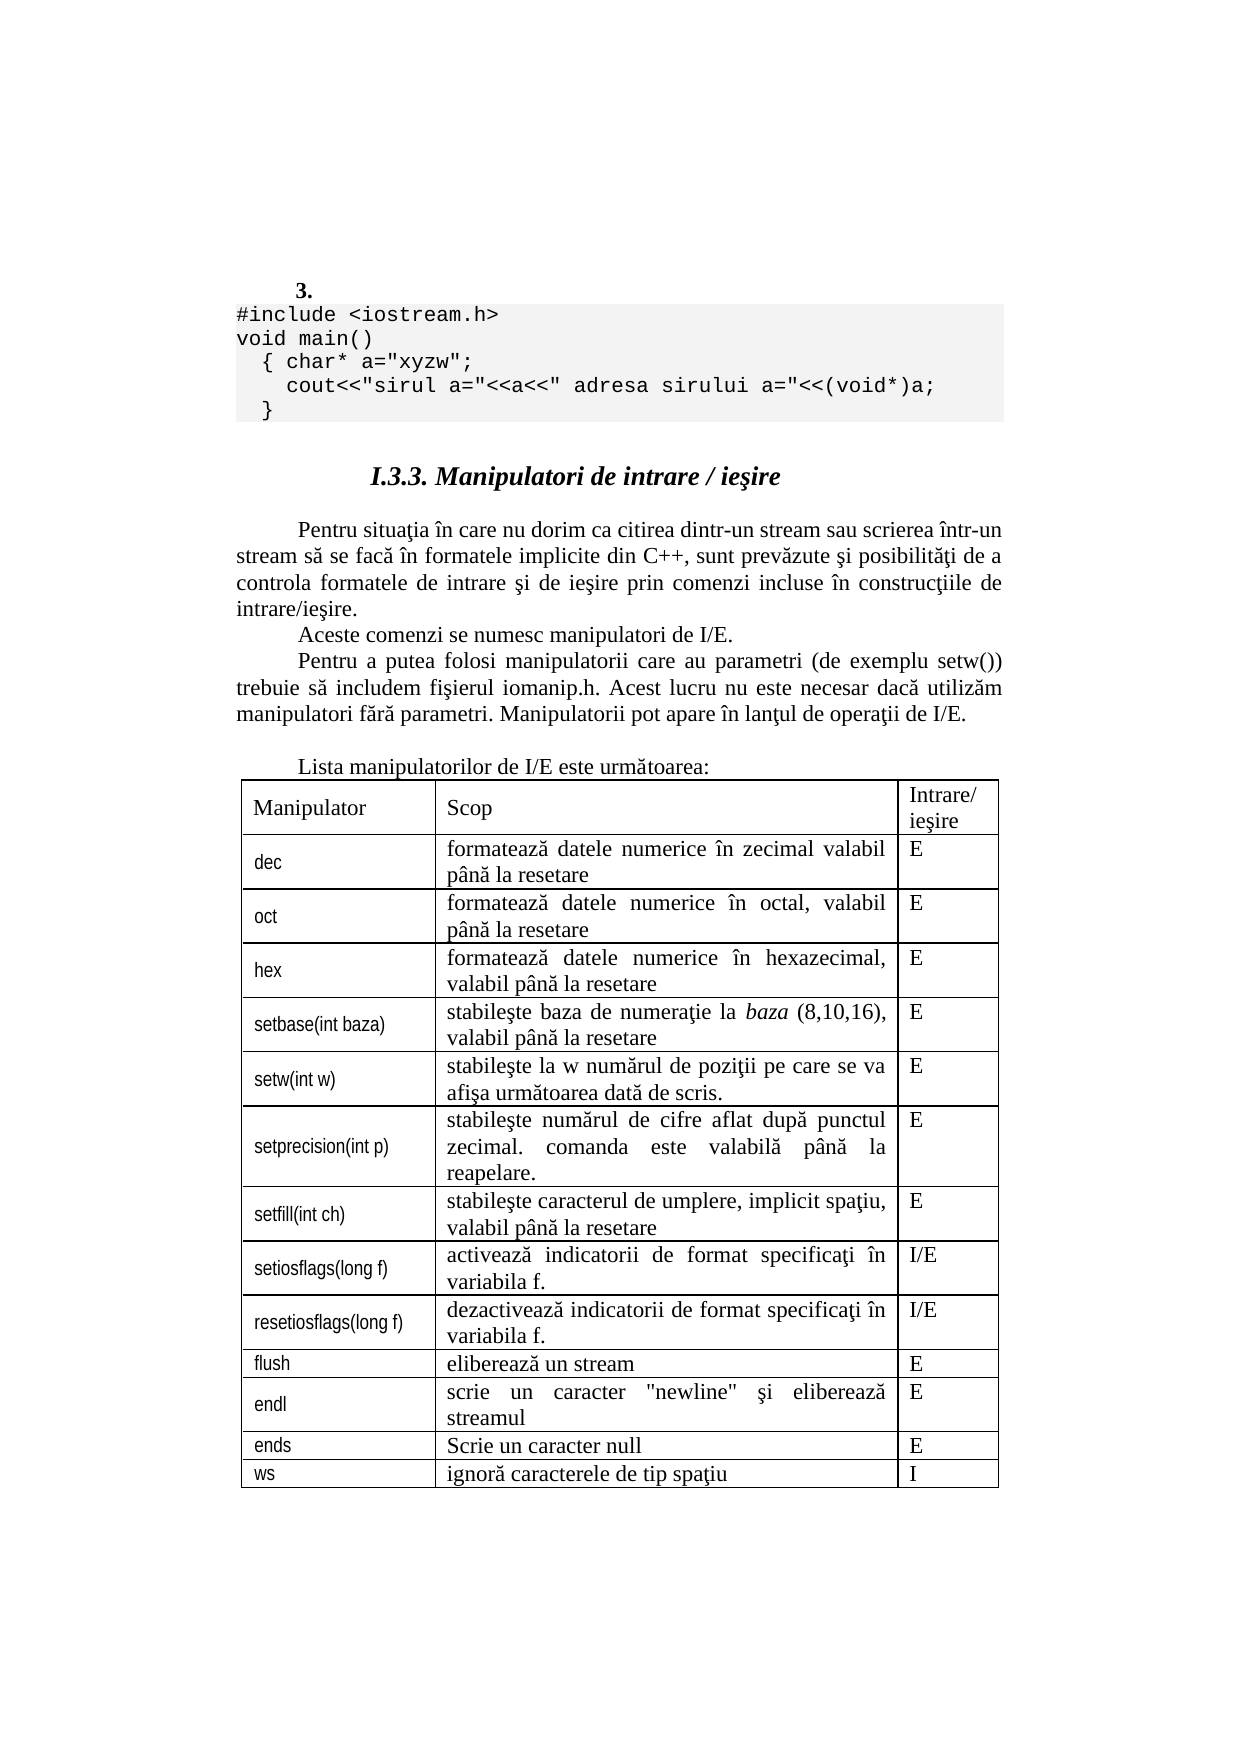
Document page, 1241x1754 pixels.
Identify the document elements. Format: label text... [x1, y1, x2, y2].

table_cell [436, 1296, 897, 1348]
text { char* a="xyzw"; [236, 351, 1004, 375]
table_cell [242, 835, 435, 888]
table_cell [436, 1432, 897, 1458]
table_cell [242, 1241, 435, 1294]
text Pentru situaţia în care nu dorim ca citirea dintr-un stream sau scrierea într-un stream să se facă în formatele implicite din C++, sunt prevăzute şi posibilităţi de a controla formatele de intrare şi de ieşire prin comenzi incluse în construcţiile de intrare/ieşire. [236, 516, 1004, 621]
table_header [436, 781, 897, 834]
text Aceste comenzi se numesc manipulatori de I/E. [236, 621, 1004, 648]
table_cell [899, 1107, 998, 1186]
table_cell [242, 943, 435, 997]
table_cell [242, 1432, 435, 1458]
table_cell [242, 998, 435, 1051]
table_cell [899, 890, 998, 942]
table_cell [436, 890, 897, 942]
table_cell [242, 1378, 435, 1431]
text } [236, 398, 1004, 422]
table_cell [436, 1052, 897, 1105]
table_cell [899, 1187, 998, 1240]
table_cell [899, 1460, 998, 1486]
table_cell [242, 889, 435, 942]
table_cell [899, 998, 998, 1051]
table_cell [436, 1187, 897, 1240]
text cout<<"sirul a="<<a<<" adresa sirului a="<<(void*)a; [236, 375, 1004, 398]
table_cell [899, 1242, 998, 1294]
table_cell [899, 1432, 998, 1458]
text 3. [236, 278, 1004, 304]
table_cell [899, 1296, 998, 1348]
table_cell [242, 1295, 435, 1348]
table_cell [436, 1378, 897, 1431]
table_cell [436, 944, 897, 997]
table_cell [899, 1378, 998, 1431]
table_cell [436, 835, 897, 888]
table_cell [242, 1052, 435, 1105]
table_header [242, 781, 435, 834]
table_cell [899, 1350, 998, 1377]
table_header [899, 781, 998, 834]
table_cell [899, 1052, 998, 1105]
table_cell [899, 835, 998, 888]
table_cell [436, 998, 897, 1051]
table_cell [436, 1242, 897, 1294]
text #include <iostream.h> [236, 304, 1004, 328]
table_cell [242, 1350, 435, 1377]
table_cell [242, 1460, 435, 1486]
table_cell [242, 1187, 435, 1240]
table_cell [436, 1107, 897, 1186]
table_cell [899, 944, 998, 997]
list Manipulatori de intrare / ieşire [370, 460, 1004, 491]
text Lista manipulatorilor de I/E este următoarea: [236, 753, 1004, 779]
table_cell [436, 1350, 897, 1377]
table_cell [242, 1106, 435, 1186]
text void main() [236, 328, 1004, 351]
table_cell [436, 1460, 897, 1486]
text Pentru a putea folosi manipulatorii care au parametri (de exemplu setw()) trebuie să includem fişierul iomanip.h. Acest lucru nu este necesar dacă utilizăm manipulatori fără parametri. Manipulatorii pot apare în lanţul de operaţii de I/E. [236, 648, 1004, 727]
